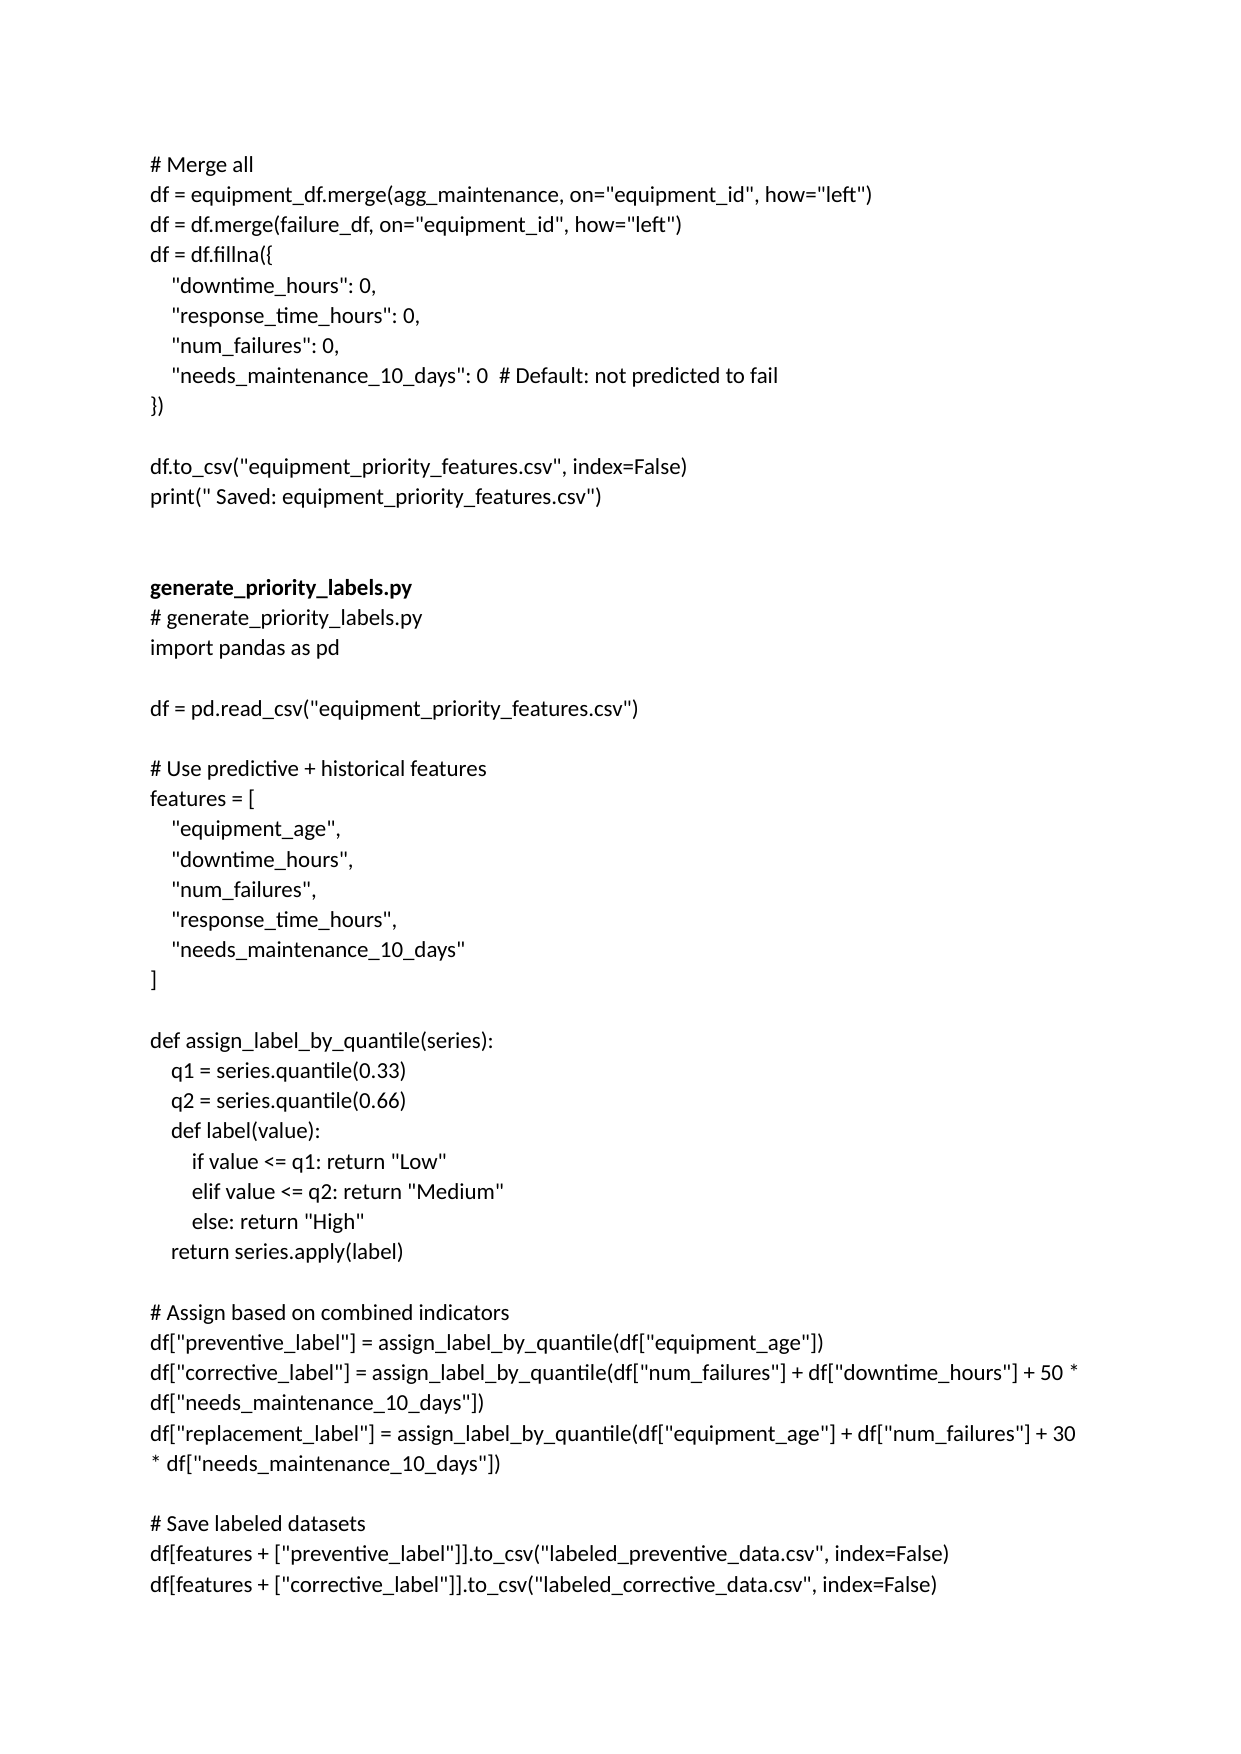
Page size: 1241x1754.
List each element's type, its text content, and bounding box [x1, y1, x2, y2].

text ] [150, 966, 1090, 994]
text import pandas as pd [150, 633, 1090, 661]
text }) [150, 392, 1090, 420]
text features = [ [150, 784, 1090, 812]
text print(" Saved: equipment_priority_features.csv") [150, 482, 1090, 510]
text "response_time_hours": 0, [150, 301, 1090, 329]
text df["replacement_label"] = assign_label_by_quantile(df["equipment_age"] + df["num_failures"] + 30 * df["needs_maintenance_10_days"]) [150, 1419, 1090, 1477]
text "num_failures": 0, [150, 331, 1090, 359]
text # generate_priority_labels.py [150, 603, 1090, 631]
text df["corrective_label"] = assign_label_by_quantile(df["num_failures"] + df["downtime_hours"] + 50 * df["needs_maintenance_10_days"]) [150, 1358, 1090, 1417]
text q2 = series.quantile(0.66) [150, 1086, 1090, 1114]
text q1 = series.quantile(0.33) [150, 1056, 1090, 1084]
text # Use predictive + historical features [150, 754, 1090, 782]
text df = df.merge(failure_df, on="equipment_id", how="left") [150, 210, 1090, 238]
text return series.apply(label) [150, 1237, 1090, 1266]
text if value <= q1: return "Low" [150, 1147, 1090, 1175]
text df = pd.read_csv("equipment_priority_features.csv") [150, 694, 1090, 722]
text "needs_maintenance_10_days" [150, 935, 1090, 963]
text "response_time_hours", [150, 905, 1090, 933]
text "num_failures", [150, 875, 1090, 903]
text df = df.fillna({ [150, 241, 1090, 269]
text df[features + ["corrective_label"]].to_csv("labeled_corrective_data.csv", index=False) [150, 1570, 1090, 1598]
text "needs_maintenance_10_days": 0 # Default: not predicted to fail [150, 361, 1090, 389]
text "downtime_hours", [150, 845, 1090, 873]
text df.to_csv("equipment_priority_features.csv", index=False) [150, 452, 1090, 480]
text df["preventive_label"] = assign_label_by_quantile(df["equipment_age"]) [150, 1328, 1090, 1356]
text else: return "High" [150, 1207, 1090, 1235]
text def assign_label_by_quantile(series): [150, 1026, 1090, 1054]
text df[features + ["preventive_label"]].to_csv("labeled_preventive_data.csv", index=False) [150, 1539, 1090, 1568]
text "downtime_hours": 0, [150, 271, 1090, 299]
text generate_priority_labels.py [150, 573, 1090, 601]
text # Assign based on combined indicators [150, 1298, 1090, 1326]
text # Save labeled datasets [150, 1509, 1090, 1537]
text "equipment_age", [150, 814, 1090, 843]
text def label(value): [150, 1117, 1090, 1145]
text df = equipment_df.merge(agg_maintenance, on="equipment_id", how="left") [150, 180, 1090, 208]
text elif value <= q2: return "Medium" [150, 1177, 1090, 1205]
text # Merge all [150, 150, 1090, 178]
